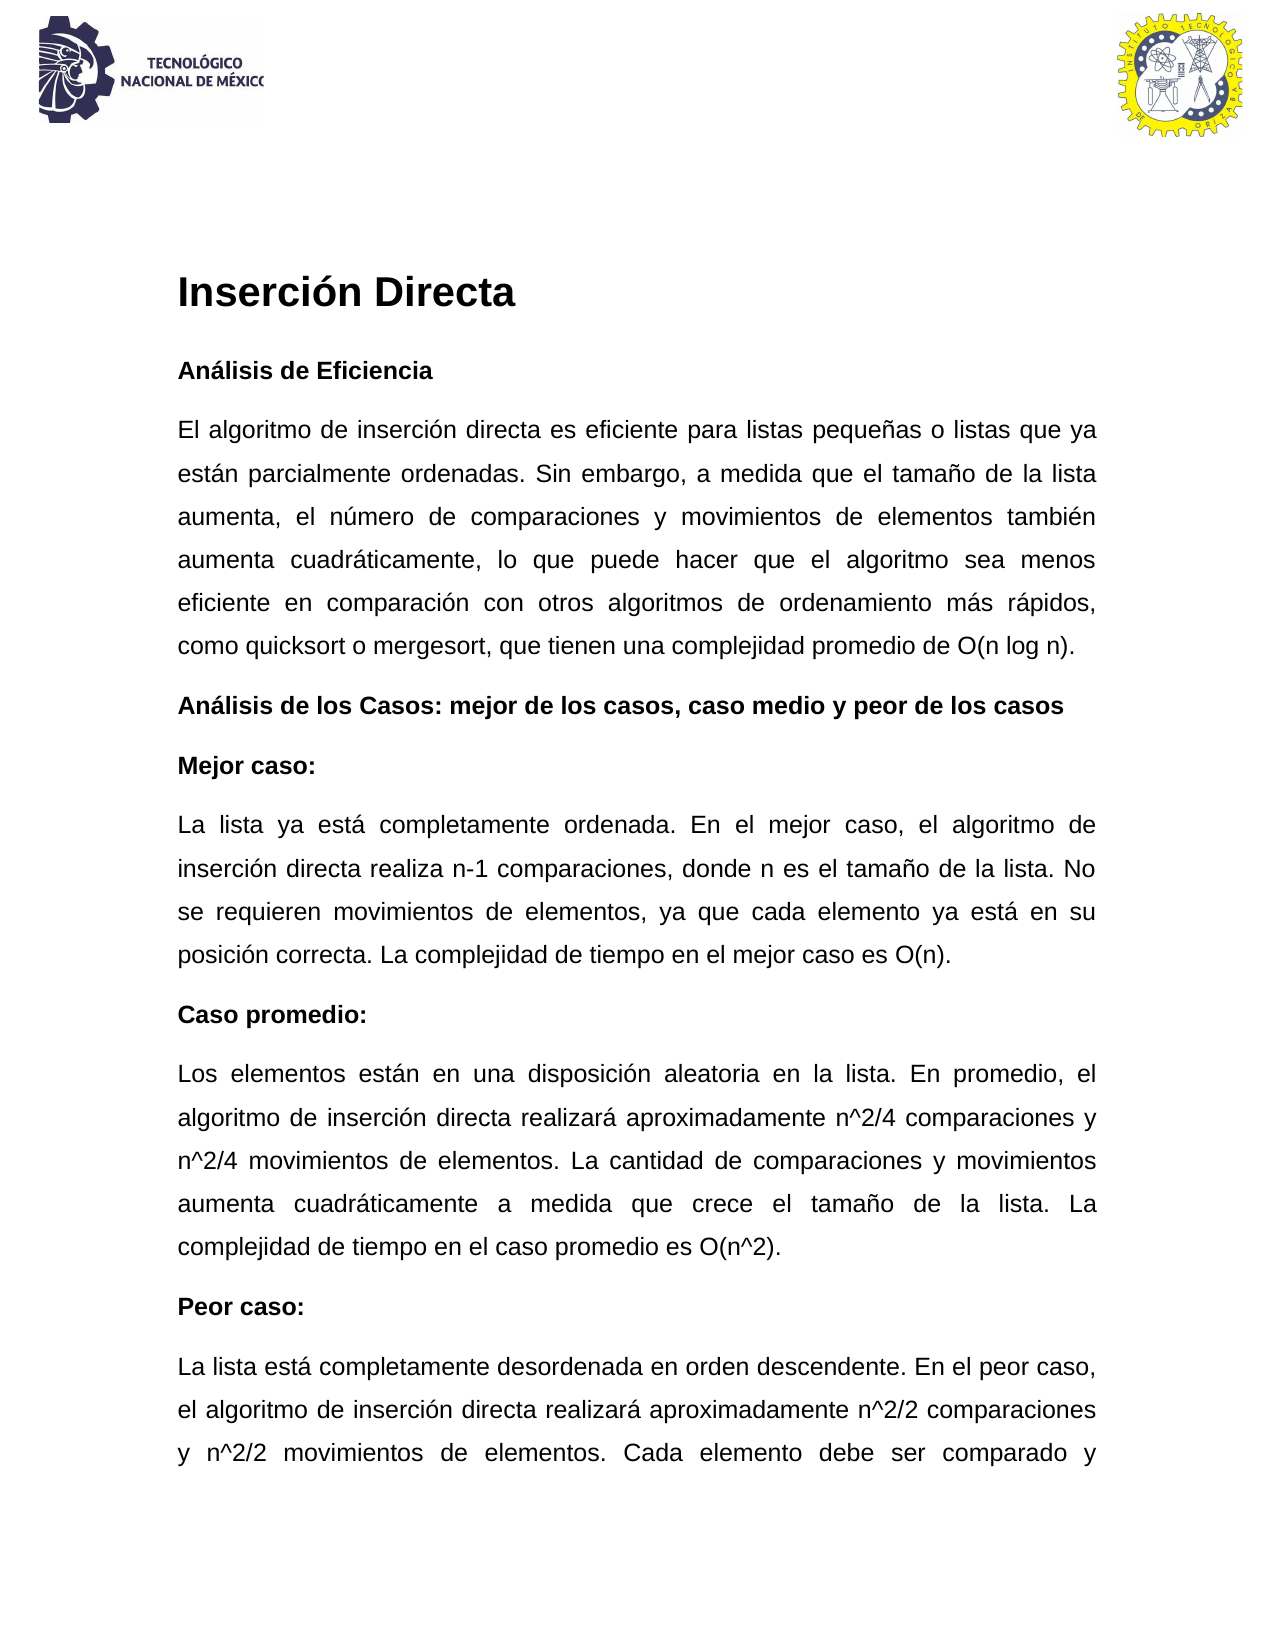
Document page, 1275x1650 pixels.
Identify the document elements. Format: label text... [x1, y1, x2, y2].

text Los elementos están en una disposición aleatoria en la lista. En promedio, el algoritmo de inserción directa realizará aproximadamente n^2/4 comparaciones y n^2/4 movimientos de elementos. La cantidad de comparaciones y movimientos aumenta cuadráticamente a medida que crece el tamaño de la lista. La complejidad de tiempo en el caso promedio es O(n^2). [177, 1059, 1098, 1261]
text La lista ya está completamente ordenada. En el mejor caso, el algoritmo de inserción directa realiza n-1 comparaciones, donde n es el tamaño de la lista. No se requieren movimientos de elementos, ya que cada elemento ya está en su posición correcta. La complejidad de tiempo en el mejor caso es O(n). [177, 811, 1098, 969]
picture [1117, 13, 1243, 137]
text El algoritmo de inserción directa es eficiente para listas pequeñas o listas que ya están parcialmente ordenadas. Sin embargo, a medida que el tamaño de la lista aumenta, el número de comparaciones y movimientos de elementos también aumenta cuadráticamente, lo que puede hacer que el algoritmo sea menos eficiente en comparación con otros algoritmos de ordenamiento más rápidos, como quicksort o mergesort, que tienen una complejidad promedio de O(n log n). [177, 416, 1098, 660]
text Análisis de los Casos: mejor de los casos, caso medio y peor de los casos [177, 691, 1098, 720]
text Mejor caso: [177, 751, 1098, 779]
text Análisis de Eficiencia [177, 356, 1098, 384]
picture [38, 16, 264, 123]
text Peor caso: [177, 1292, 1098, 1321]
text Inserción Directa [177, 267, 1098, 315]
text Caso promedio: [177, 1000, 1098, 1028]
